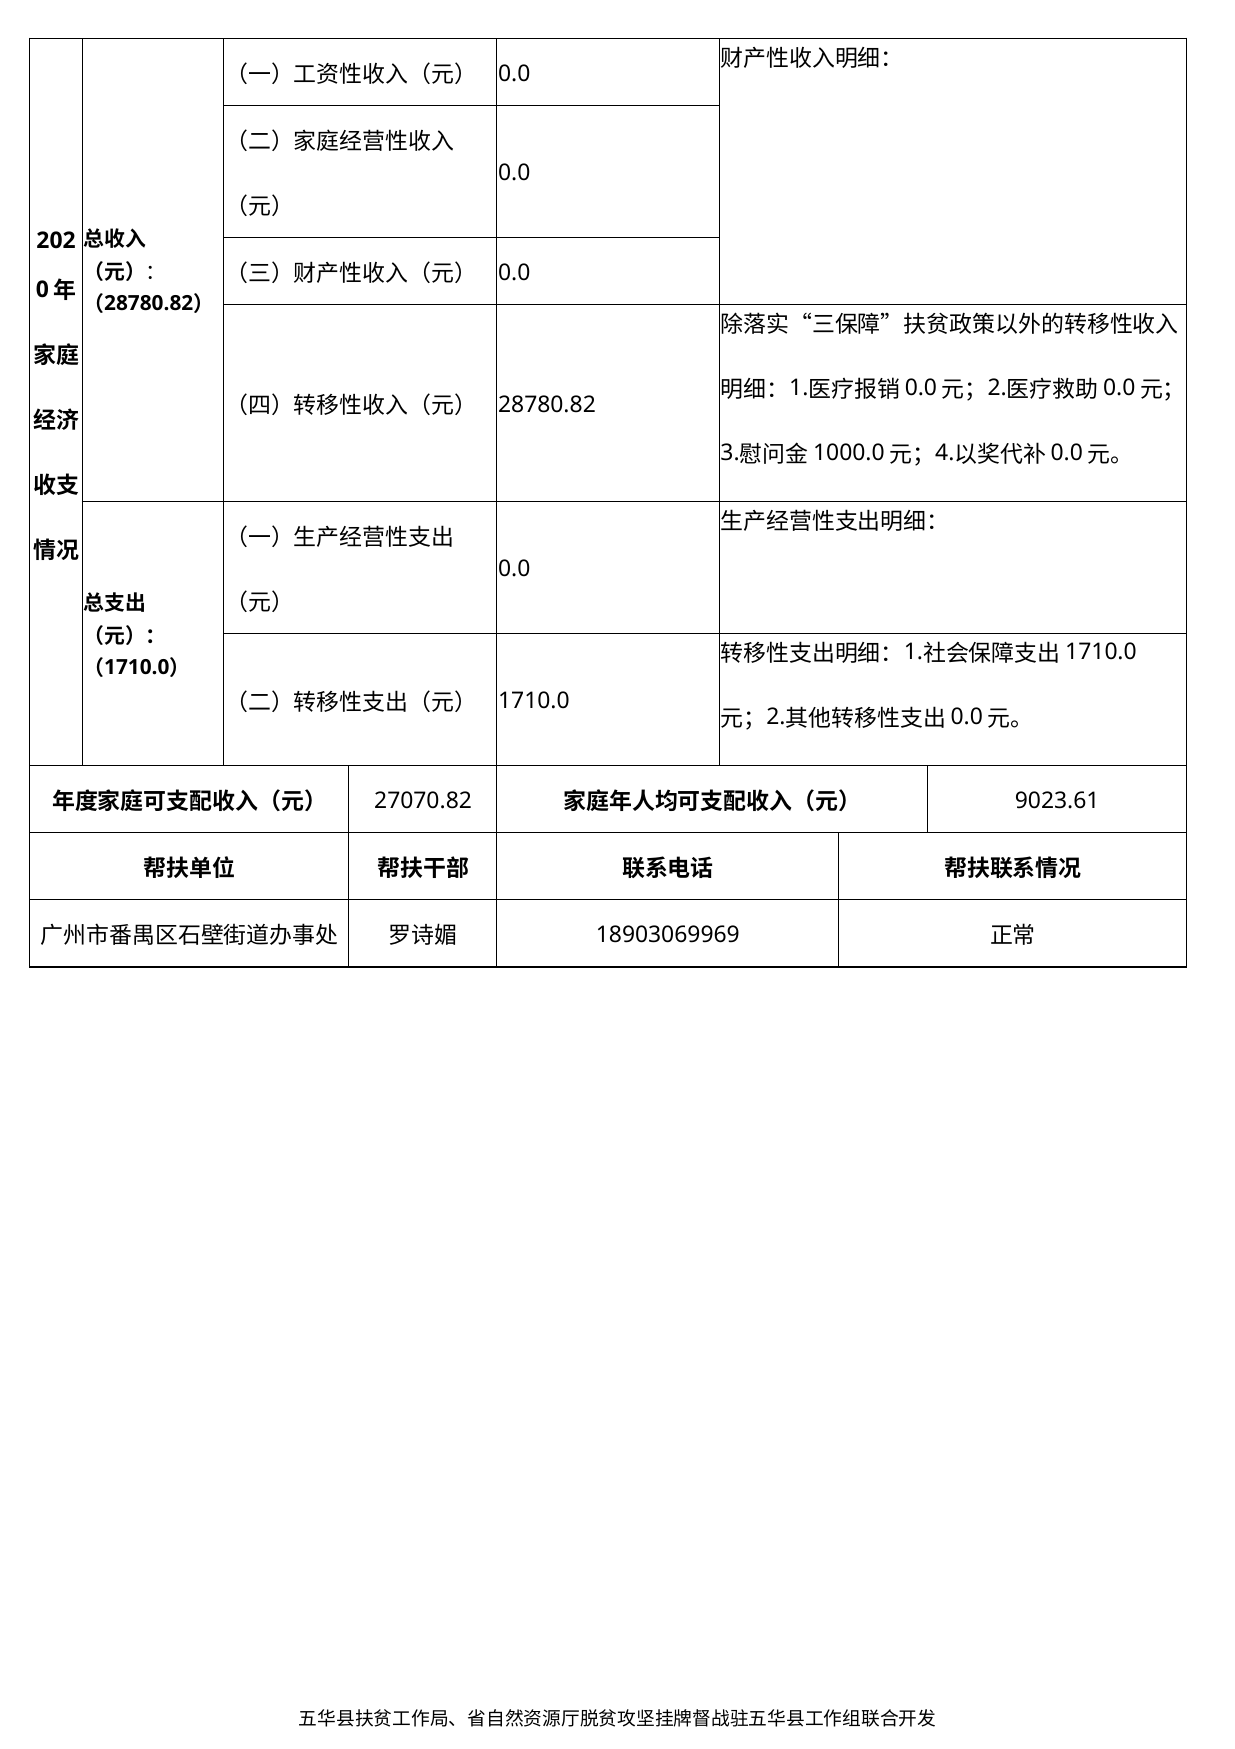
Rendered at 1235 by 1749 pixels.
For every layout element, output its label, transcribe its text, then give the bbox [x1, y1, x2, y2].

table_cell 生产经营性支出明细： [720, 502, 1186, 633]
table_cell 总支出（元）： （1710.0） [83, 502, 223, 765]
table_cell 0.0 [497, 106, 719, 237]
table_cell 0.0 [497, 502, 719, 633]
table_cell 转移性支出明细：1.社会保障支出1710.0元；2.其他转移性支出0.0元。 [720, 634, 1186, 765]
table_cell 帮扶单位 [30, 833, 348, 899]
table_cell 9023.61 [928, 766, 1186, 832]
table_cell （一）生产经营性支出（元） [224, 502, 496, 633]
table_cell 家庭年人均可支配收入（元） [497, 766, 927, 832]
table_cell （二）家庭经营性收入（元） [224, 106, 496, 237]
table_cell 正常 [839, 900, 1186, 966]
table_cell 除落实“三保障”扶贫政策以外的转移性收入明细：1.医疗报销0.0元；2.医疗救助0.0元；3.慰问金1000.0元；4.以奖代补0.0元。 [720, 305, 1186, 501]
table_cell 帮扶干部 [349, 833, 496, 899]
table_cell 帮扶联系情况 [839, 833, 1186, 899]
table_cell 广州市番禺区石壁街道办事处 [30, 900, 348, 966]
table_cell 18903069969 [497, 900, 838, 966]
table_cell （四）转移性收入（元） [224, 305, 496, 501]
table_cell 年度家庭可支配收入（元） [30, 766, 348, 832]
table_cell 财产性收入明细： [720, 39, 1186, 304]
table_cell （二）转移性支出（元） [224, 634, 496, 765]
table_cell 28780.82 [497, 305, 719, 501]
table_cell 1710.0 [497, 634, 719, 765]
table_cell （三）财产性收入（元） [224, 238, 496, 304]
table_cell 0.0 [497, 39, 719, 105]
table_cell 罗诗媚 [349, 900, 496, 966]
table_cell 2020年家庭经济收支情况 [30, 39, 82, 765]
table_cell 27070.82 [349, 766, 496, 832]
table_cell （一）工资性收入（元） [224, 39, 496, 105]
table_cell 联系电话 [497, 833, 838, 899]
table_cell 0.0 [497, 238, 719, 304]
table_cell 总收入（元）： （28780.82） [83, 39, 223, 501]
